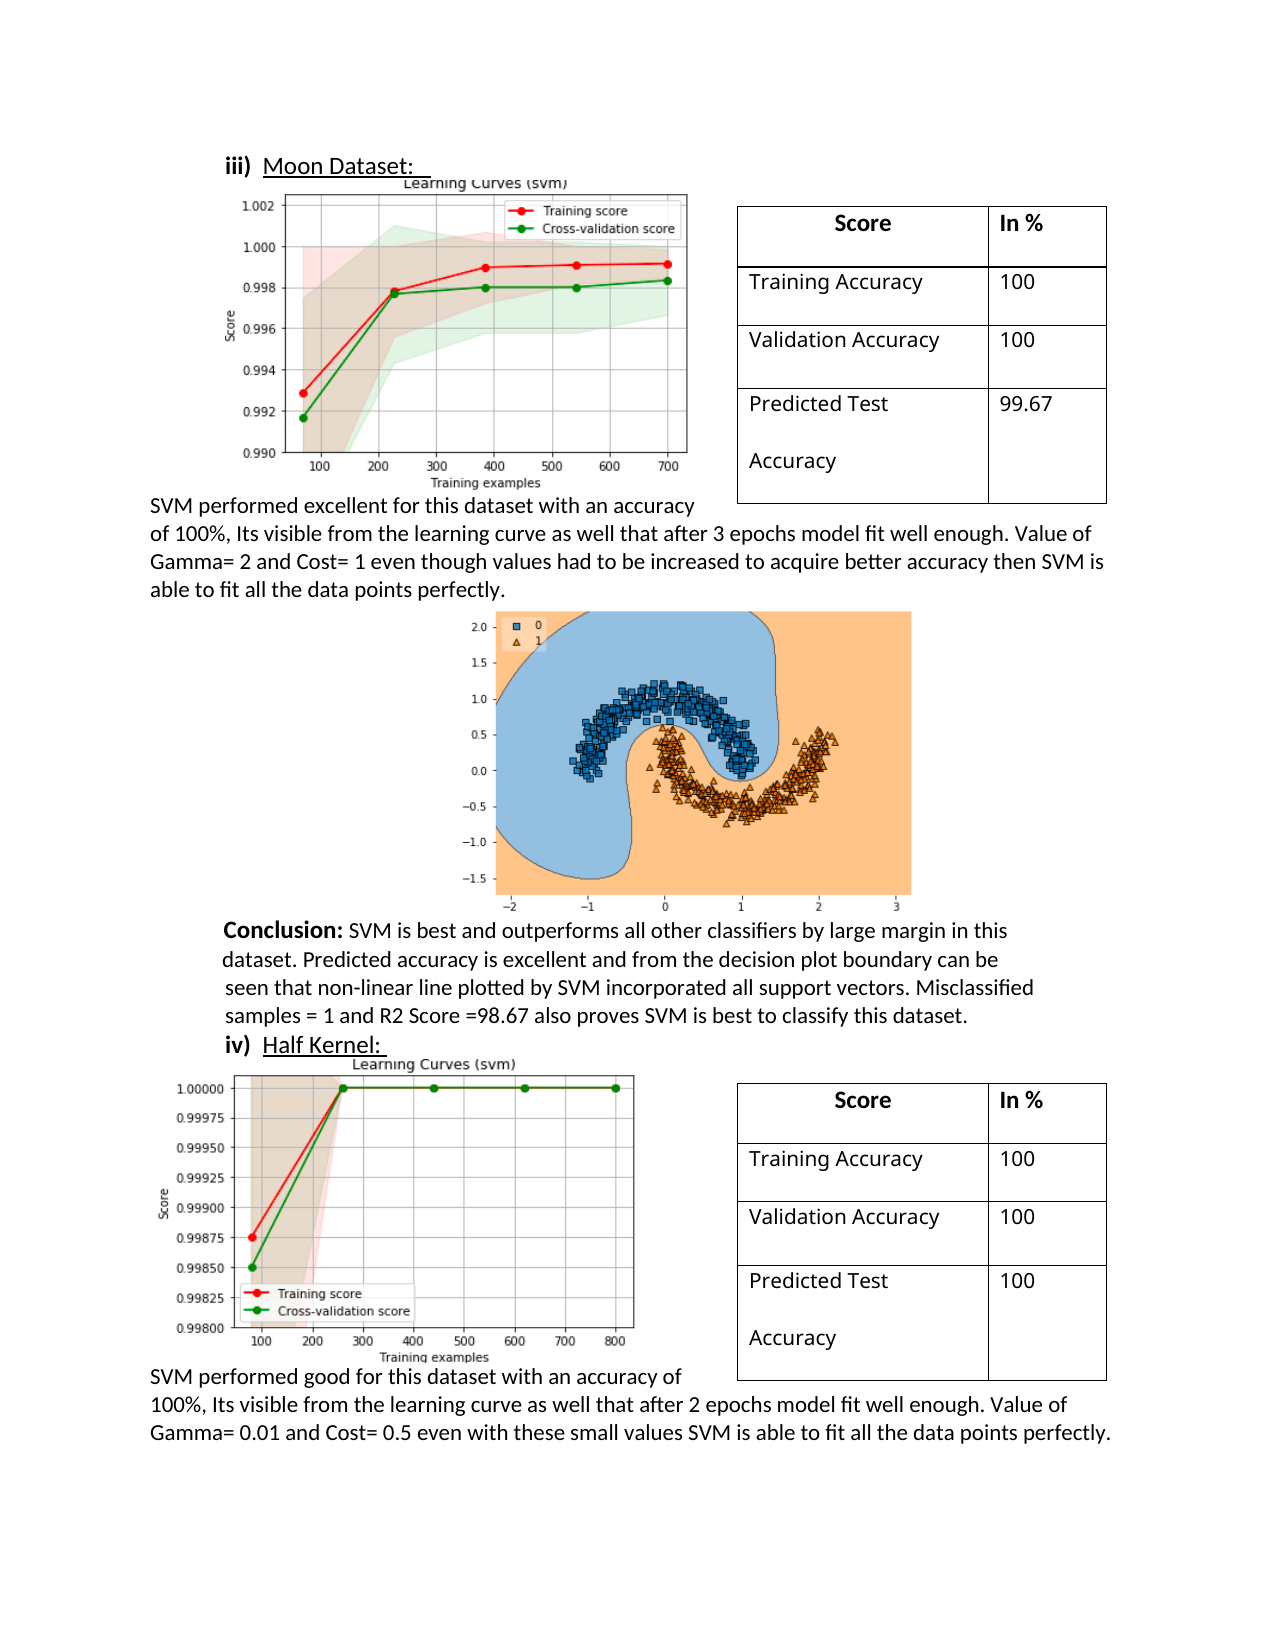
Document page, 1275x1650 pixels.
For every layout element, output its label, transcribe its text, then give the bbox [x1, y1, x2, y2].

table_cell 100 [989, 1266, 1106, 1380]
table_cell Validation Accuracy [738, 1202, 988, 1265]
table_header In % [989, 1084, 1106, 1143]
text seen that non-linear line plotted by SVM incorporated all support vectors. Misclassified [225, 973, 1125, 1001]
table_cell Predicted Test Accuracy [738, 1266, 988, 1380]
table_cell 99.67 [989, 389, 1106, 503]
list Half Kernel: [225, 1029, 1125, 1060]
text samples = 1 and R2 Score =98.67 also proves SVM is best to classify this dataset. [225, 1001, 1125, 1029]
table_cell 100 [989, 1202, 1106, 1265]
picture [450, 603, 921, 915]
table_header Score [738, 207, 988, 266]
table_header In % [989, 207, 1106, 266]
text Conclusion: SVM is best and outperforms all other classifiers by large margin in this [150, 915, 1125, 945]
table_cell Training Accuracy [738, 268, 988, 324]
text dataset. Predicted accuracy is excellent and from the decision plot boundary can be [150, 945, 1125, 973]
table_cell 100 [989, 1144, 1106, 1201]
text SVM performed excellent for this dataset with an accuracy of 100%, Its visible from the learning curve as well that after 3 epochs model fit well enough. Value of Gamma= 2 and Cost= 1 even though values had to be increased to acquire better accuracy then SVM is able to fit all the data points perfectly. [150, 491, 1125, 603]
text SVM performed good for this dataset with an accuracy of 100%, Its visible from the learning curve as well that after 2 epochs model fit well enough. Value of Gamma= 0.01 and Cost= 0.5 even with these small values SVM is able to fit all the data points perfectly. [150, 1362, 1125, 1446]
list Moon Dataset: [225, 150, 1125, 181]
table_cell Training Accuracy [738, 1144, 988, 1201]
table_cell 100 [989, 326, 1106, 388]
table_header Score [738, 1084, 988, 1143]
table_cell Predicted Test Accuracy [738, 389, 988, 503]
picture [155, 1059, 644, 1363]
picture [225, 180, 696, 491]
table_cell Validation Accuracy [738, 326, 988, 388]
